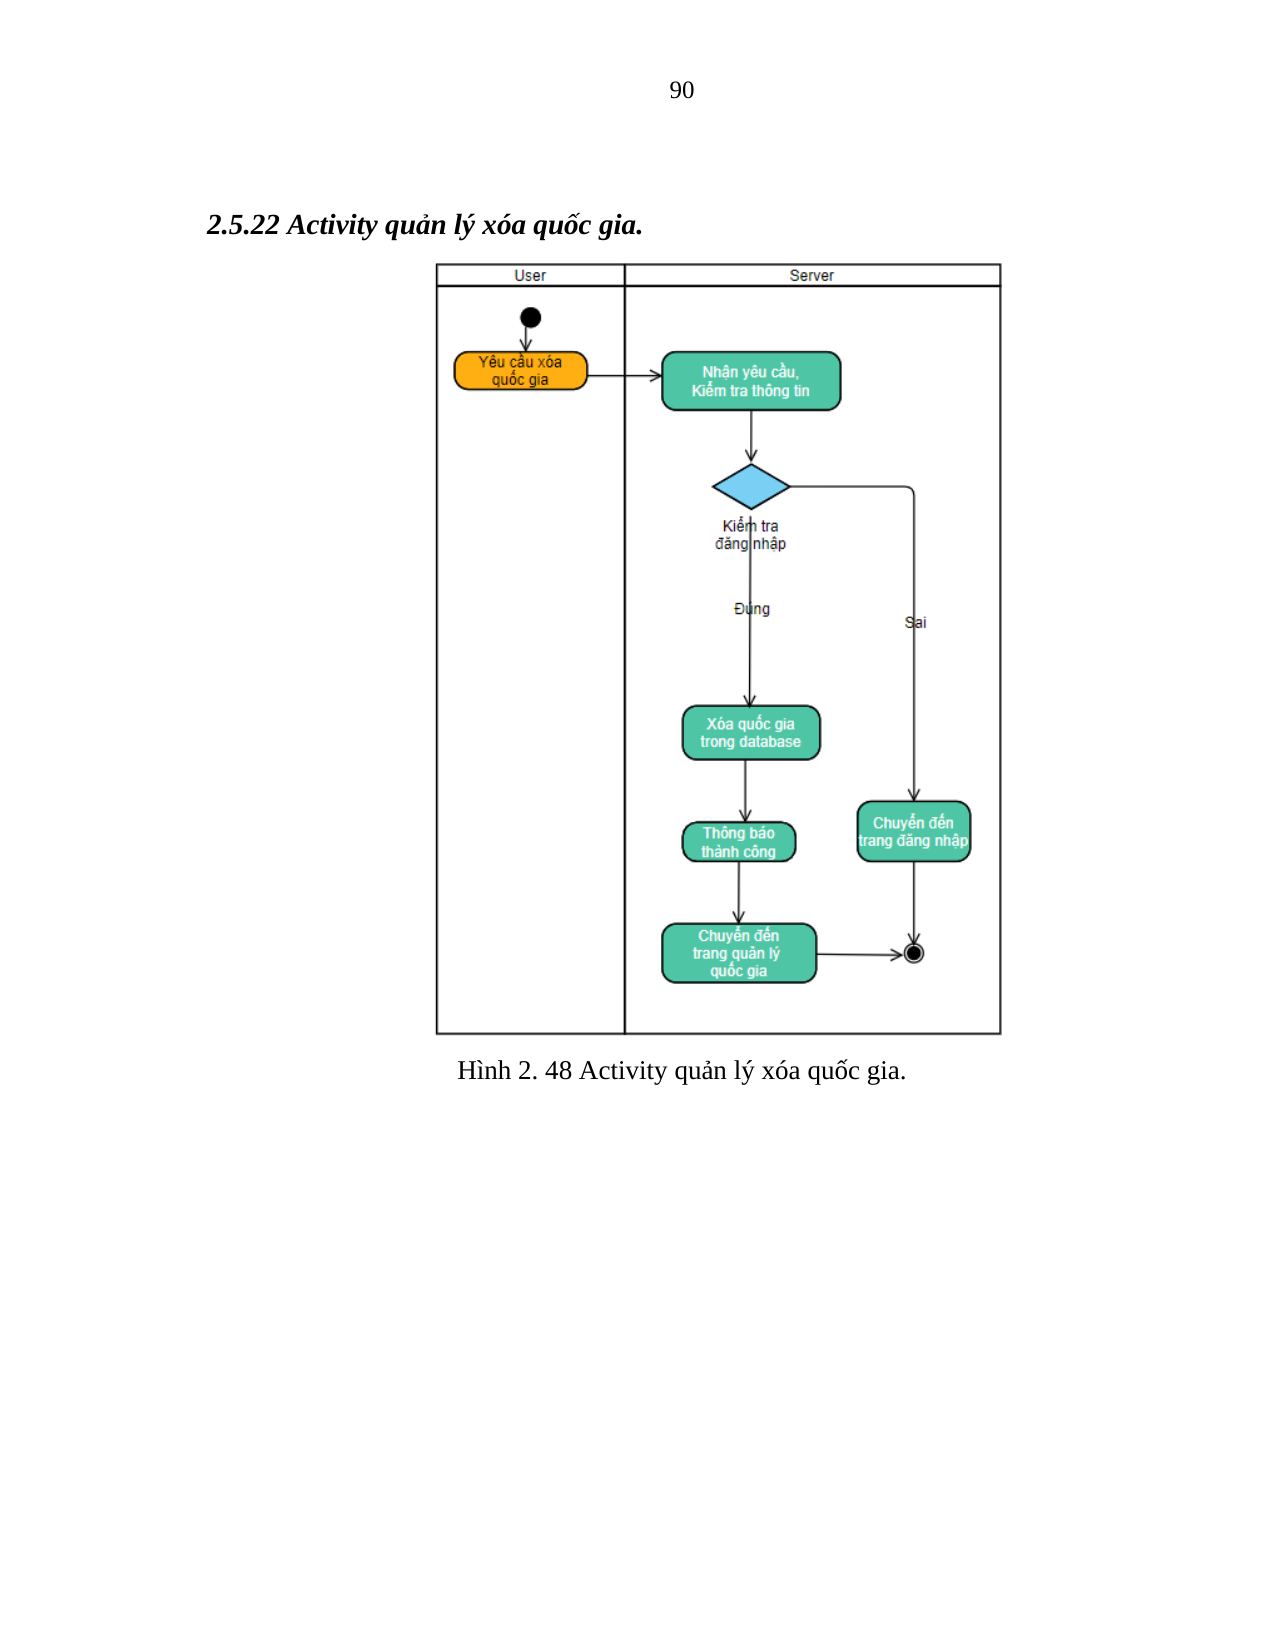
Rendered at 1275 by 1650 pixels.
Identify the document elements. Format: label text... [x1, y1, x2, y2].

picture [431, 257, 1007, 1039]
text 2.5.22 Activity quản lý xóa quốc gia. [207, 207, 1157, 240]
